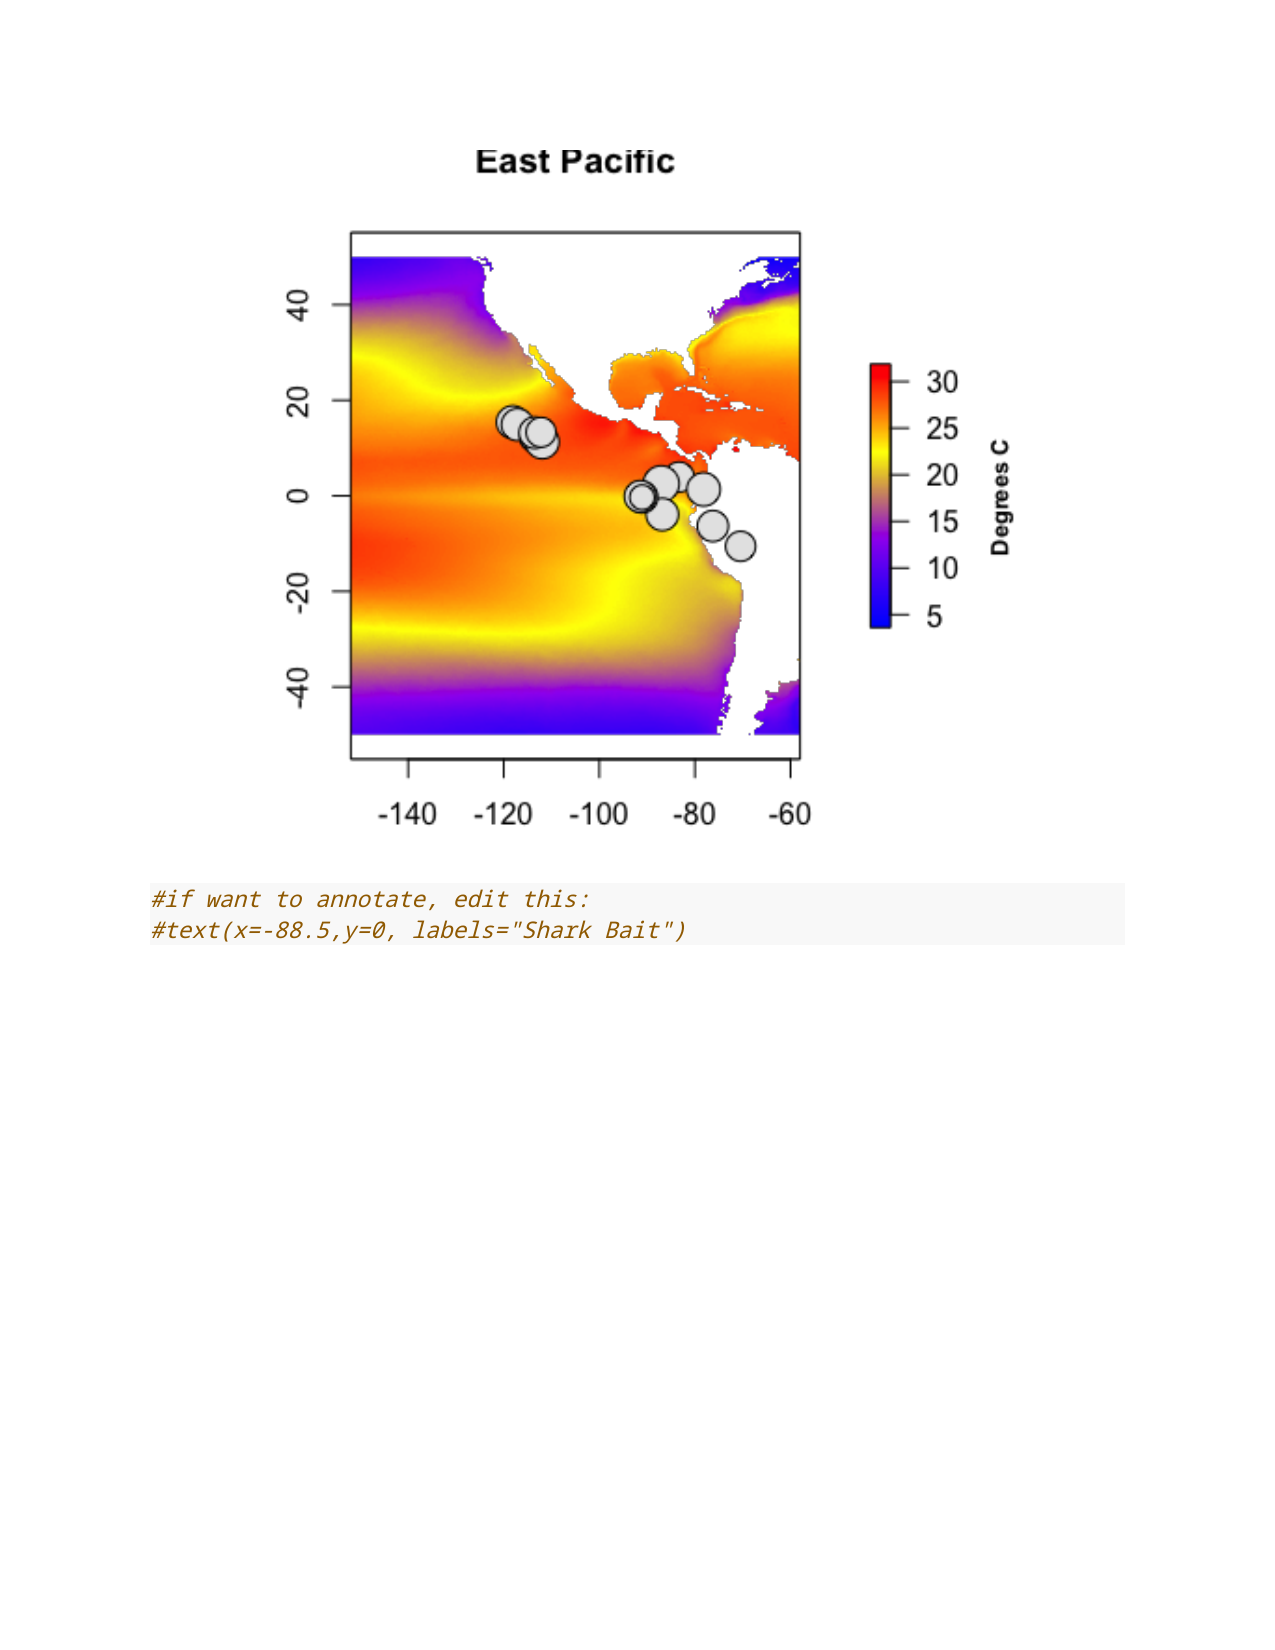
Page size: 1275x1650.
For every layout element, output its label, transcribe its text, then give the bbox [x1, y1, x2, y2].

text #if want to annotate, edit this: #text(x=-88.5,y=0, labels="Shark Bait") [590, 883, 1125, 945]
picture [168, 150, 1062, 864]
